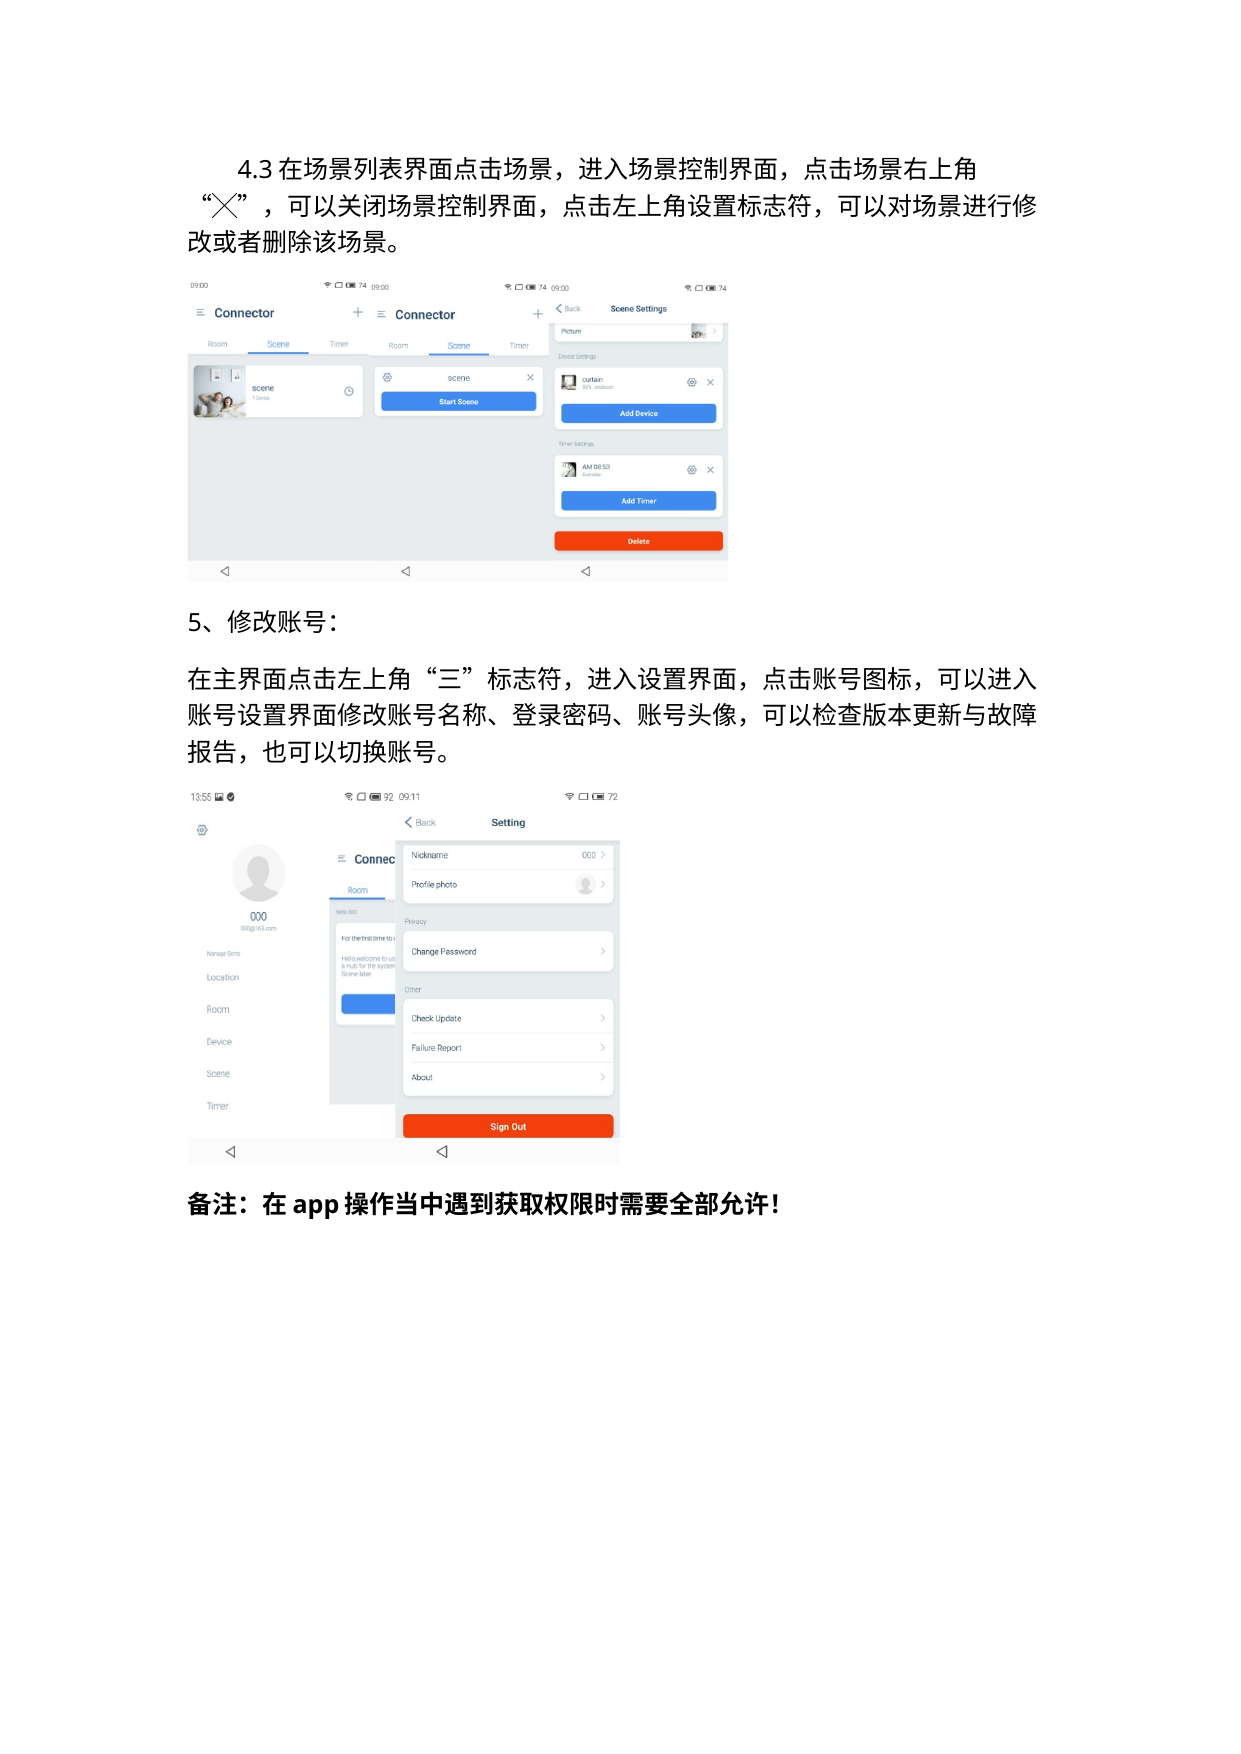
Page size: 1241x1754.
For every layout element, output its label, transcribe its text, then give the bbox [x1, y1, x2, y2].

text 备注：在app操作当中遇到获取权限时需要全部允许！ [187, 1185, 1053, 1221]
text 在主界面点击左上角“三”标志符，进入设置界面，点击账号图标，可以进入账号设置界面修改账号名称、登录密码、账号头像，可以检查版本更新与故障报告，也可以切换账号。 [187, 659, 1053, 768]
text 5、修改账号： [187, 602, 1053, 639]
text 4.3在场景列表界面点击场景，进入场景控制界面，点击场景右上角“╳”，可以关闭场景控制界面，点击左上角设置标志符，可以对场景进行修改或者删除该场景。 [187, 150, 1053, 259]
picture [187, 279, 729, 582]
picture [187, 789, 621, 1165]
